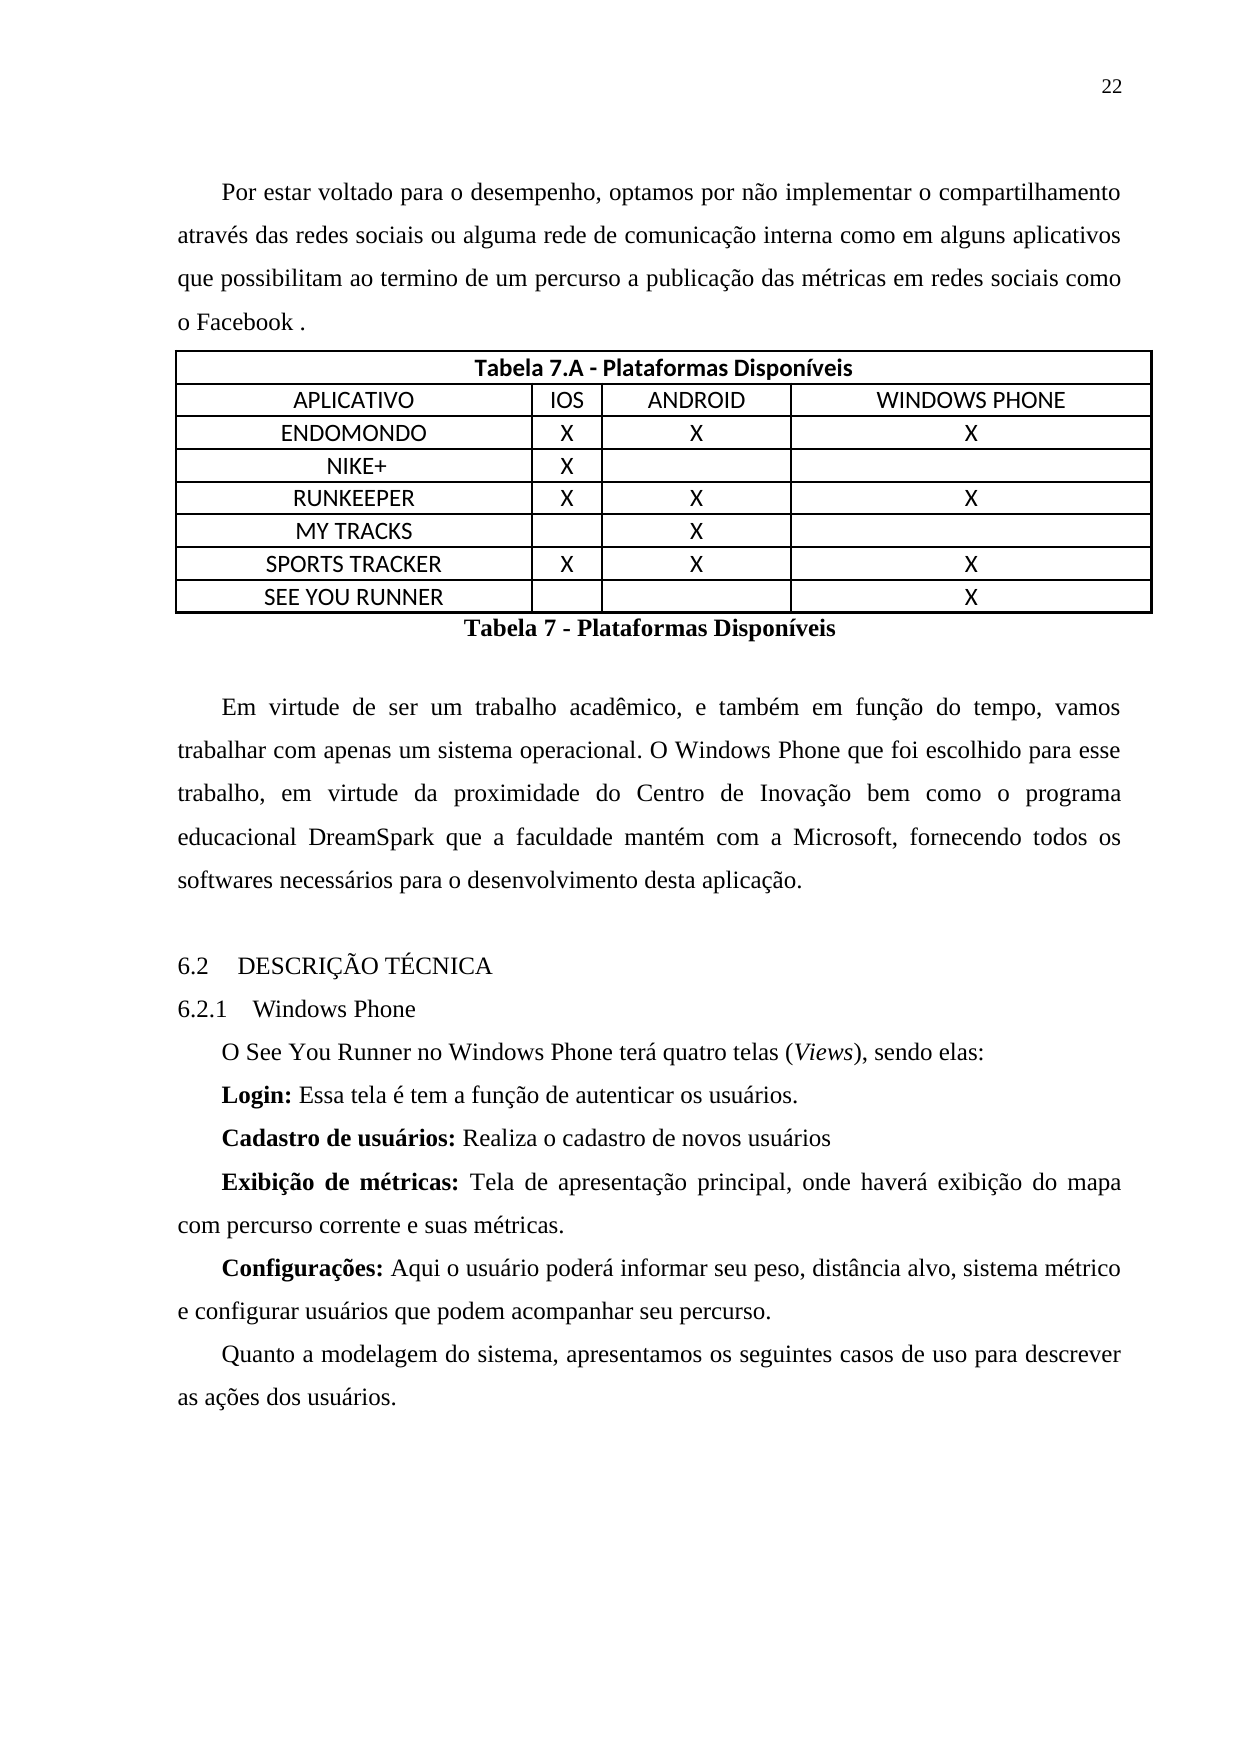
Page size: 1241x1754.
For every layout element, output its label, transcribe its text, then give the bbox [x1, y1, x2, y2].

subtitle Descrição técnica [177, 951, 1122, 980]
table_cell X [603, 417, 790, 448]
table_cell X [792, 548, 1150, 579]
table_cell X [603, 548, 790, 579]
table_cell X [603, 515, 790, 546]
table_cell ENDOMONDO [177, 417, 531, 448]
table_cell ANDROID [603, 385, 790, 415]
table_cell IOS [533, 385, 601, 415]
text Quanto a modelagem do sistema, apresentamos os seguintes casos de uso para descrever as ações dos usuários. [177, 1339, 1122, 1411]
text Login: Essa tela é tem a função de autenticar os usuários. [177, 1080, 1122, 1109]
table_cell [792, 515, 1150, 546]
table_cell X [533, 548, 601, 579]
table_cell X [792, 483, 1150, 513]
table_cell [792, 450, 1150, 481]
table_cell X [603, 483, 790, 513]
table_cell [603, 450, 790, 481]
table_cell NIKE+ [177, 450, 531, 481]
text Em virtude de ser um trabalho acadêmico, e também em função do tempo, vamos trabalhar com apenas um sistema operacional. O Windows Phone que foi escolhido para esse trabalho, em virtude da proximidade do Centro de Inovação bem como o programa educacional DreamSpark que a faculdade mantém com a Microsoft, fornecendo todos os softwares necessários para o desenvolvimento desta aplicação. [177, 692, 1122, 893]
table_cell [603, 581, 790, 611]
text Tabela 7 - Plataformas Disponíveis [177, 614, 1122, 642]
table_cell X [792, 417, 1150, 448]
table_cell X [792, 581, 1150, 611]
table_cell SPORTS TRACKER [177, 548, 531, 579]
table_cell [533, 581, 601, 611]
subtitle Windows Phone [177, 994, 1122, 1023]
table_cell SEE YOU RUNNER [177, 581, 531, 611]
text Configurações: Aqui o usuário poderá informar seu peso, distância alvo, sistema métrico e configurar usuários que podem acompanhar seu percurso. [177, 1253, 1122, 1325]
table_cell X [533, 417, 601, 448]
table_header Tabela 7.A - Plataformas Disponíveis [177, 352, 1150, 382]
text Por estar voltado para o desempenho, optamos por não implementar o compartilhamento através das redes sociais ou alguma rede de comunicação interna como em alguns aplicativos que possibilitam ao termino de um percurso a publicação das métricas em redes sociais como o Facebook . [177, 177, 1122, 335]
text O See You Runner no Windows Phone terá quatro telas (Views), sendo elas: [177, 1037, 1122, 1066]
text Exibição de métricas: Tela de apresentação principal, onde haverá exibição do mapa com percurso corrente e suas métricas. [177, 1167, 1122, 1238]
table_cell [533, 515, 601, 546]
table_cell RUNKEEPER [177, 483, 531, 513]
table_cell MY TRACKS [177, 515, 531, 546]
table_cell WINDOWS PHONE [792, 385, 1150, 415]
table_cell APLICATIVO [177, 385, 531, 415]
table_cell X [533, 483, 601, 513]
table_cell X [533, 450, 601, 481]
text Cadastro de usuários: Realiza o cadastro de novos usuários [177, 1123, 1122, 1152]
